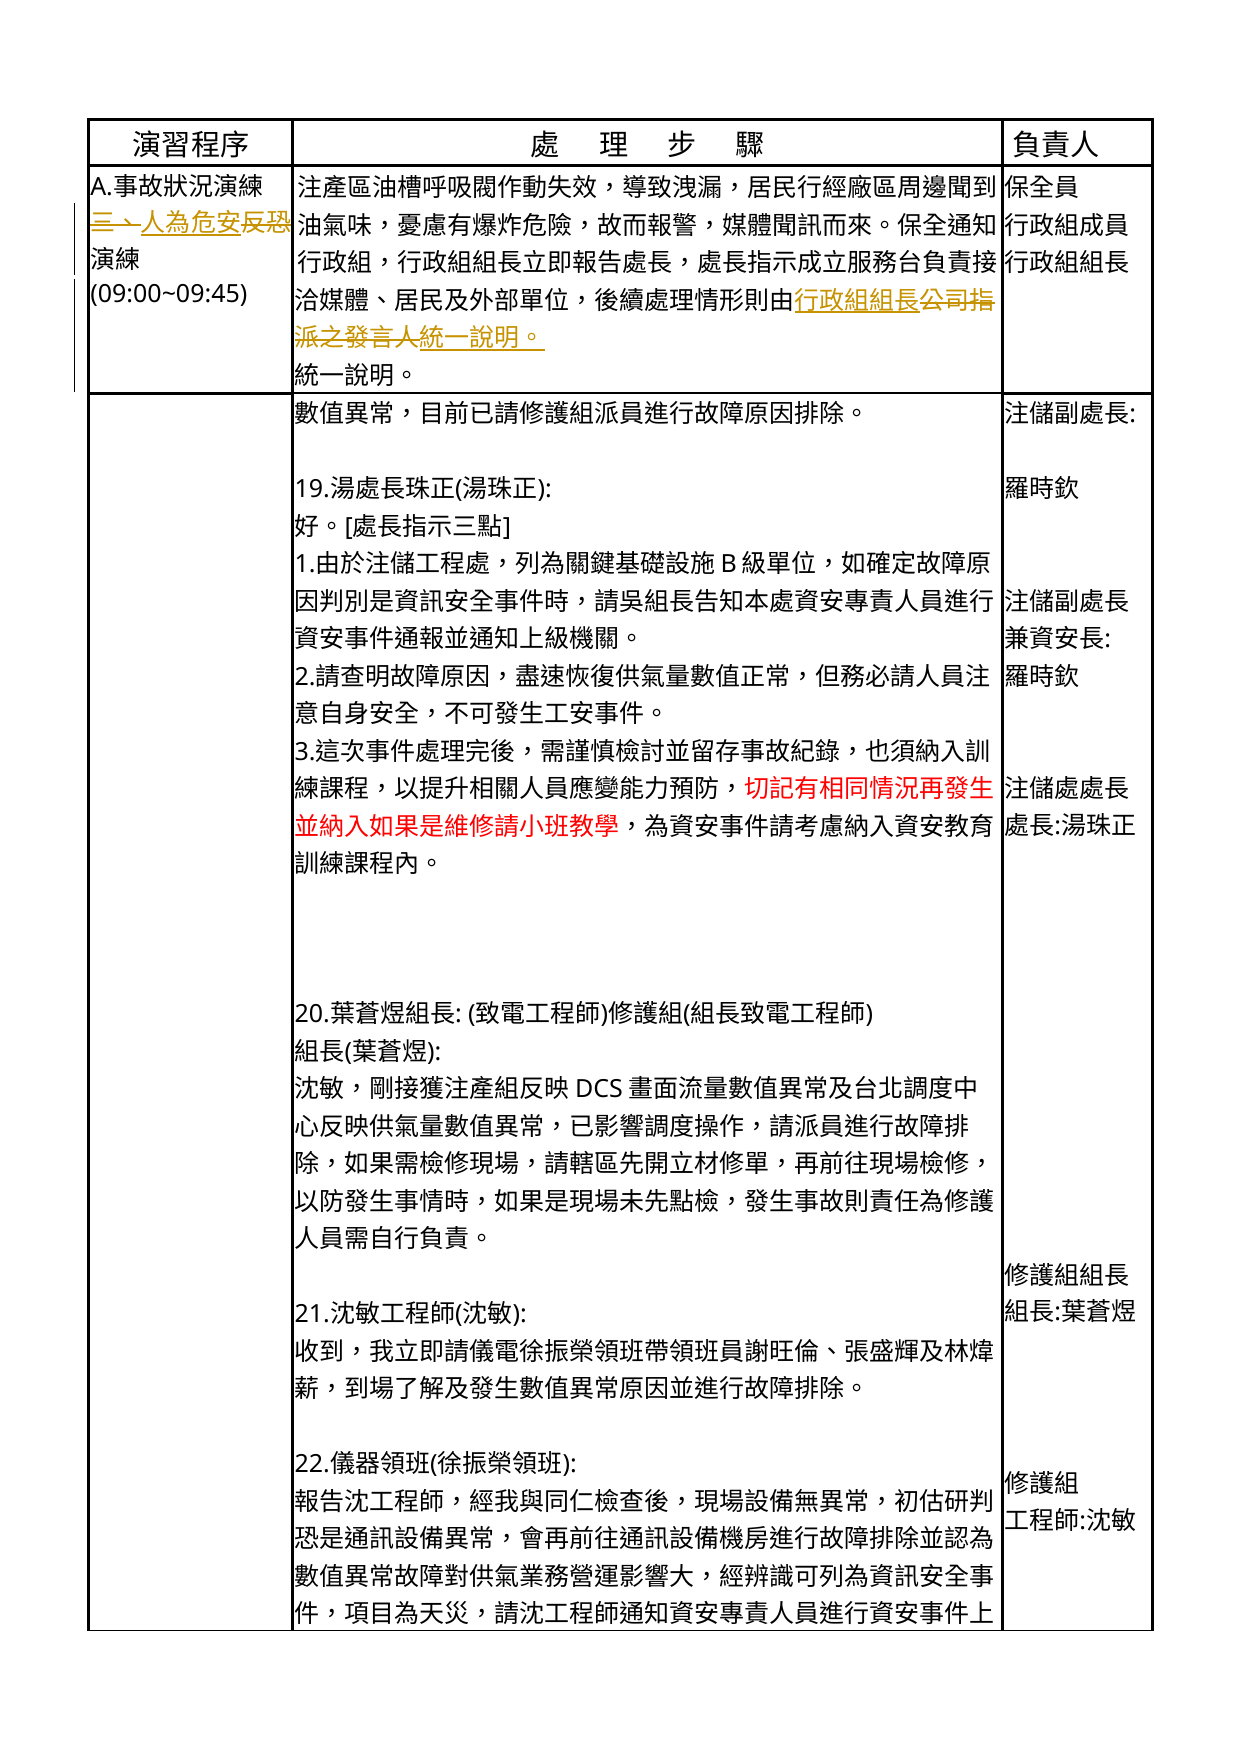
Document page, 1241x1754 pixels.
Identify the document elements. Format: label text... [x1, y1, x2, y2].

table_cell A.事故狀況演練 演練 (09:00~09:45) [90, 167, 291, 392]
table_header 負責人 [1004, 121, 1151, 163]
table_cell [90, 395, 291, 1630]
table_cell 注產區油槽呼吸閥作動失效，導致洩漏，居民行經廠區周邊聞到油氣味，憂慮有爆炸危險，故而報警，媒體聞訊而來。保全通知行政組，行政組組長立即報告處長，處長指示成立服務台負責接 洽媒體、居民及外部單位，後續處理情形則由 統一說明。 [294, 167, 1001, 392]
table_header 演習程序 [90, 121, 291, 163]
table_cell 保全員 行政組成員 行政組組長 [1004, 167, 1151, 392]
table_header 處 理 步 驟 [294, 121, 1001, 163]
